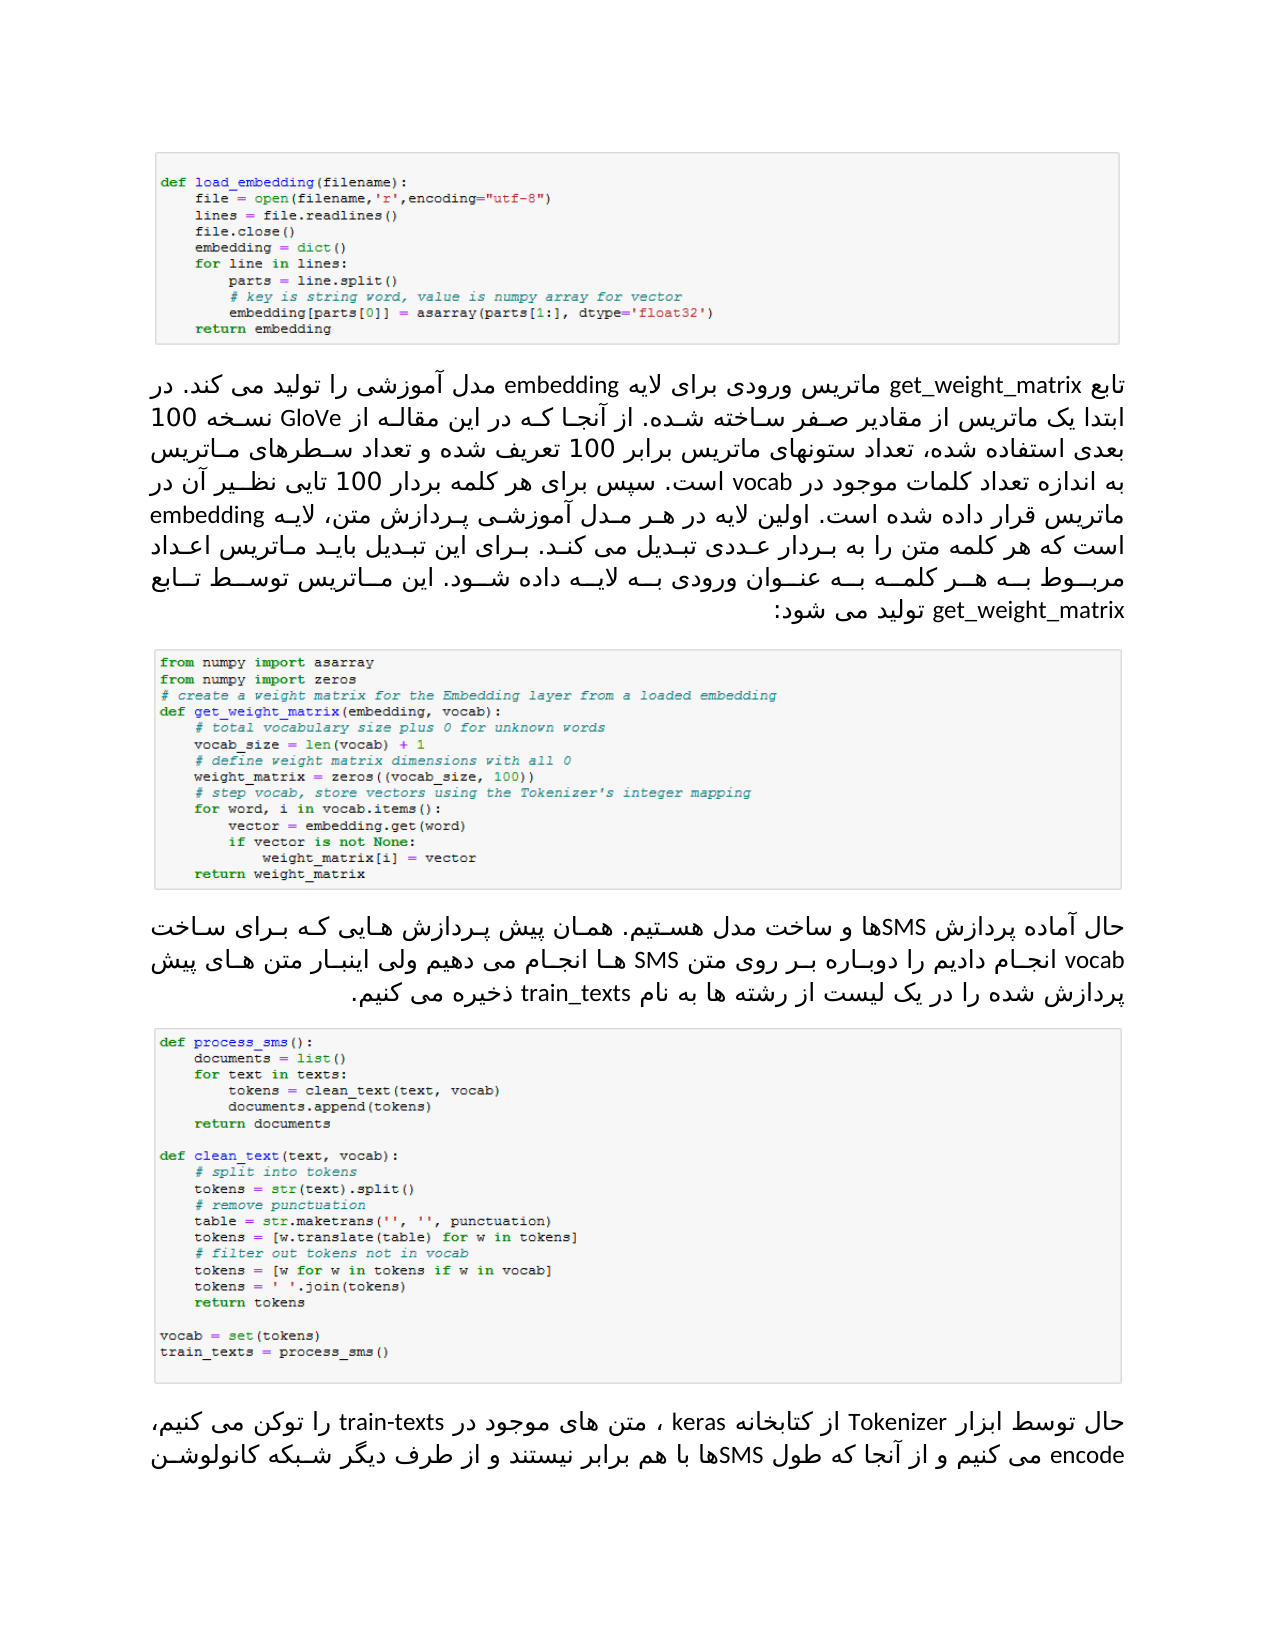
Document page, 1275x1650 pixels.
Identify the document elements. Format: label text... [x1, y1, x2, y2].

picture [151, 150, 1125, 350]
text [150, 1407, 1125, 1470]
text تابع get_weight_matrix ماتریس ورودی برای لایه embedding مدل آموزشی را تولید می کند. در ابتدا یک ماتریس از مقادیر صفر ساخته شده. از آنجا که در این مقاله از GloVe نسخه 100 بعدی استفاده شده، تعداد ستونهای ماتریس برابر 100 تعریف شده و تعداد سطرهای ماتریس به اندازه تعداد کلمات موجود در vocab است. سپس برای هر کلمه بردار 100 تایی نظیر آن در ماتریس قرار داده شده است. اولین لایه در هر مدل آموزشی پردازش متن، لایه embedding است که هر کلمه متن را به بردار عددی تبدیل می کند. برای این تبدیل باید ماتریس اعداد مربوط به هر کلمه به عنوان ورودی به لایه داده شود. این ماتریس توسط تابع get_weight_matrix تولید می شود: [150, 369, 1125, 625]
text حال آماده پردازش SMSها و ساخت مدل هستیم. همان پیش پردازش هایی که برای ساخت vocab انجام دادیم را دوباره بر روی متن SMS ها انجام می دهیم ولی اینبار متن های پیش پردازش شده را در یک لیست از رشته ها به نام train_texts ذخیره می کنیم. [150, 911, 1125, 1008]
picture [150, 644, 1125, 893]
picture [150, 1026, 1125, 1388]
